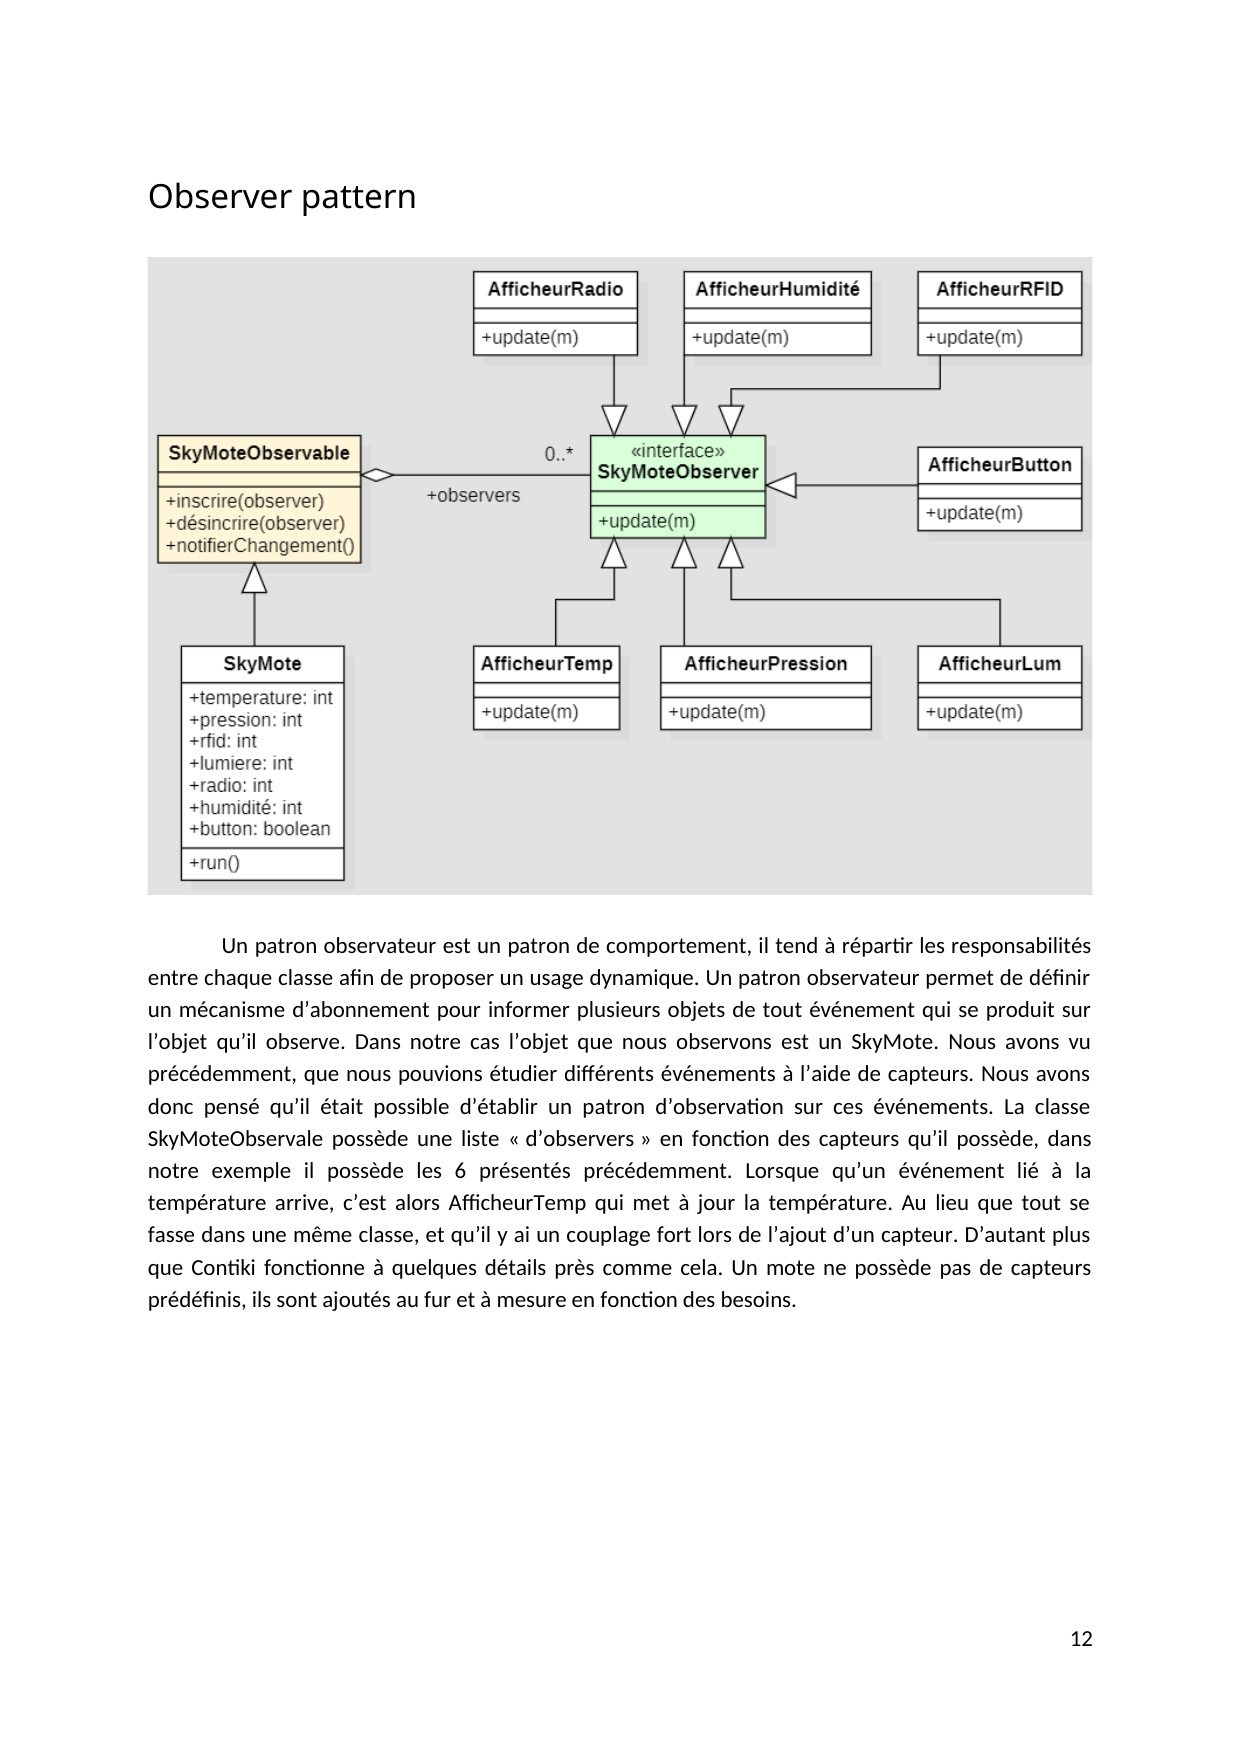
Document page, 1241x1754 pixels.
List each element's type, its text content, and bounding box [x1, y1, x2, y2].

text Un patron observateur est un patron de comportement, il tend à répartir les responsabilités entre chaque classe afin de proposer un usage dynamique. Un patron observateur permet de définir un mécanisme d’abonnement pour informer plusieurs objets de tout événement qui se produit sur l’objet qu’il observe. Dans notre cas l’objet que nous observons est un SkyMote. Nous avons vu précédemment, que nous pouvions étudier différents événements à l’aide de capteurs. Nous avons donc pensé qu’il était possible d’établir un patron d’observation sur ces événements. La classe SkyMoteObservale possède une liste « d’observers » en fonction des capteurs qu’il possède, dans notre exemple il possède les 6 présentés précédemment. Lorsque qu’un événement lié à la température arrive, c’est alors AfficheurTemp qui met à jour la température. Au lieu que tout se fasse dans une même classe, et qu’il y ai un couplage fort lors de l’ajout d’un capteur. D’autant plus que Contiki fonctionne à quelques détails près comme cela. Un mote ne possède pas de capteurs prédéfinis, ils sont ajoutés au fur et à mesure en fonction des besoins. [148, 931, 1093, 1313]
picture [147, 257, 1093, 895]
subtitle Observer pattern [148, 173, 1093, 218]
